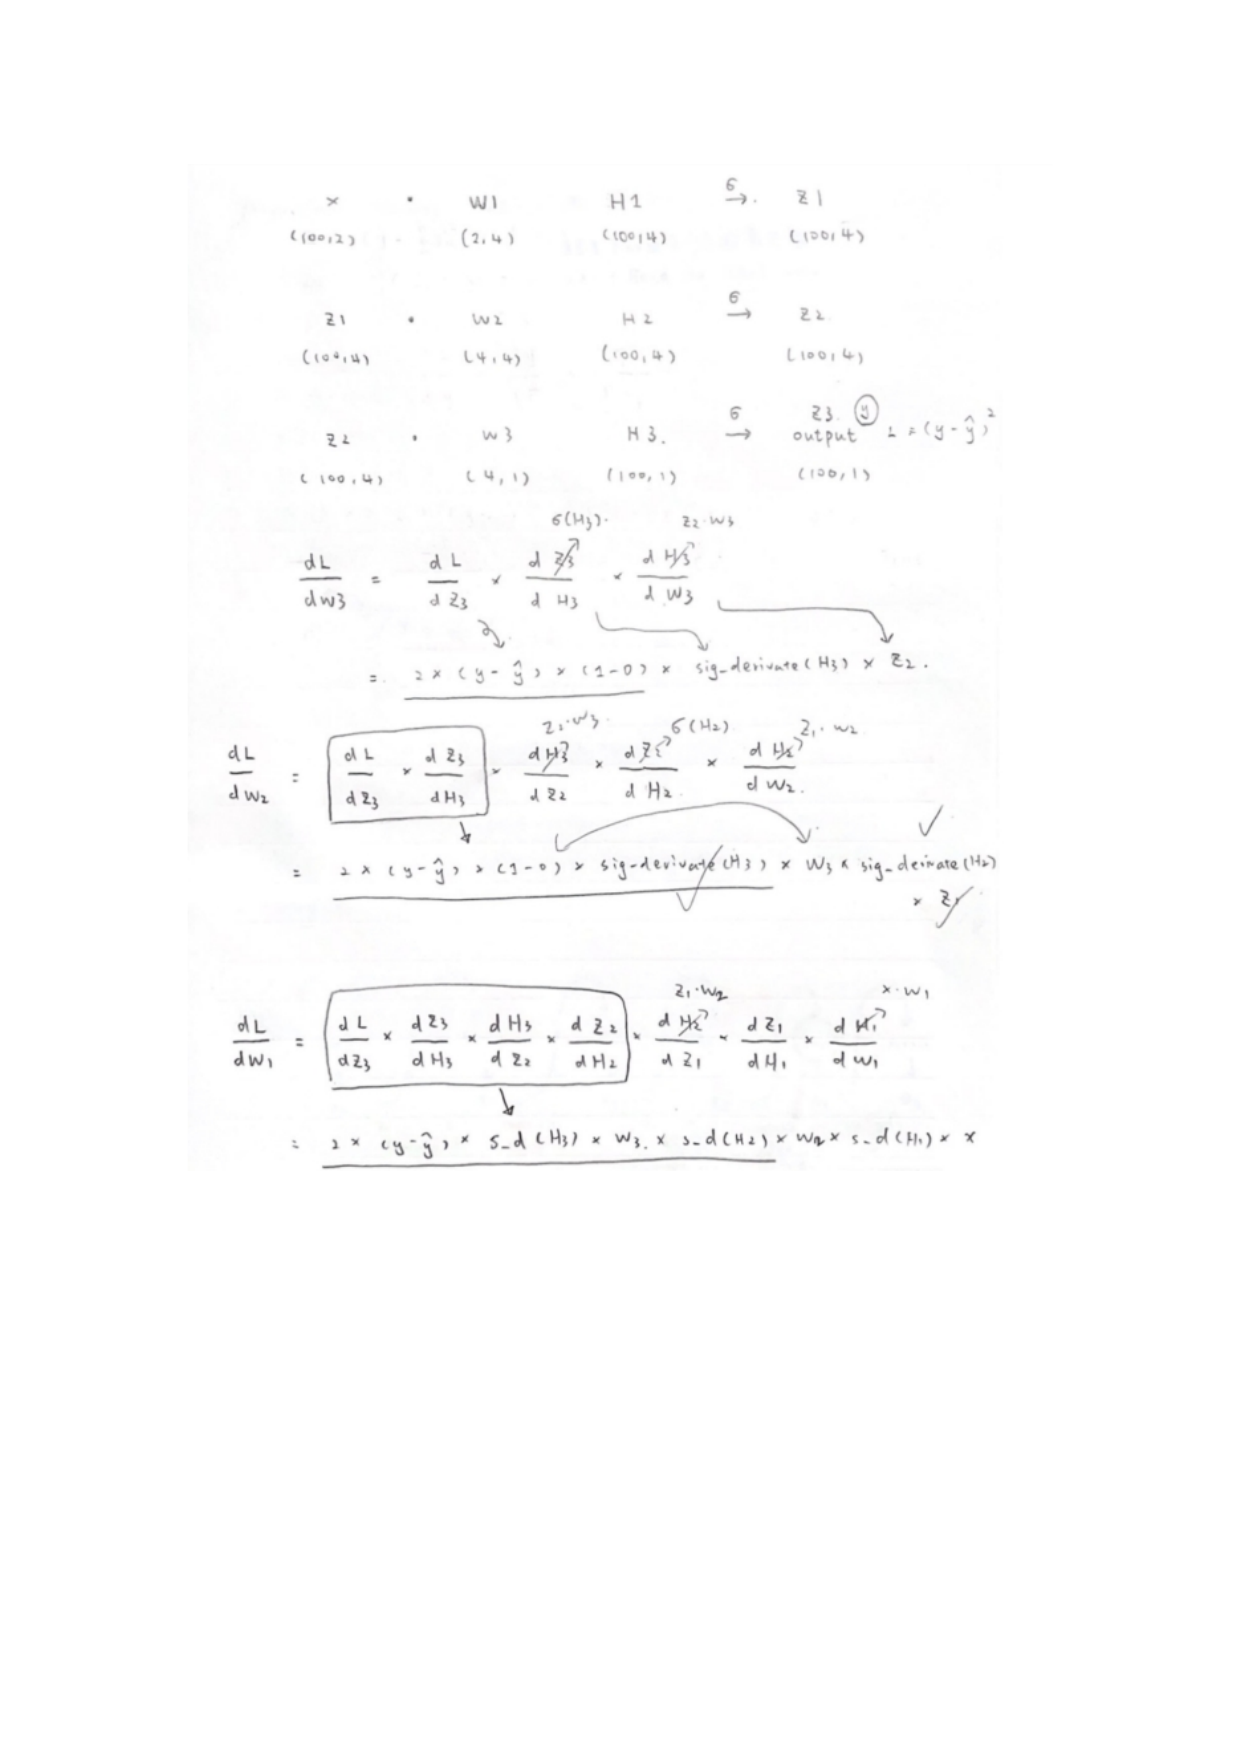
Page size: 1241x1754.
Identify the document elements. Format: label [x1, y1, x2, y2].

picture [187, 164, 1053, 1171]
